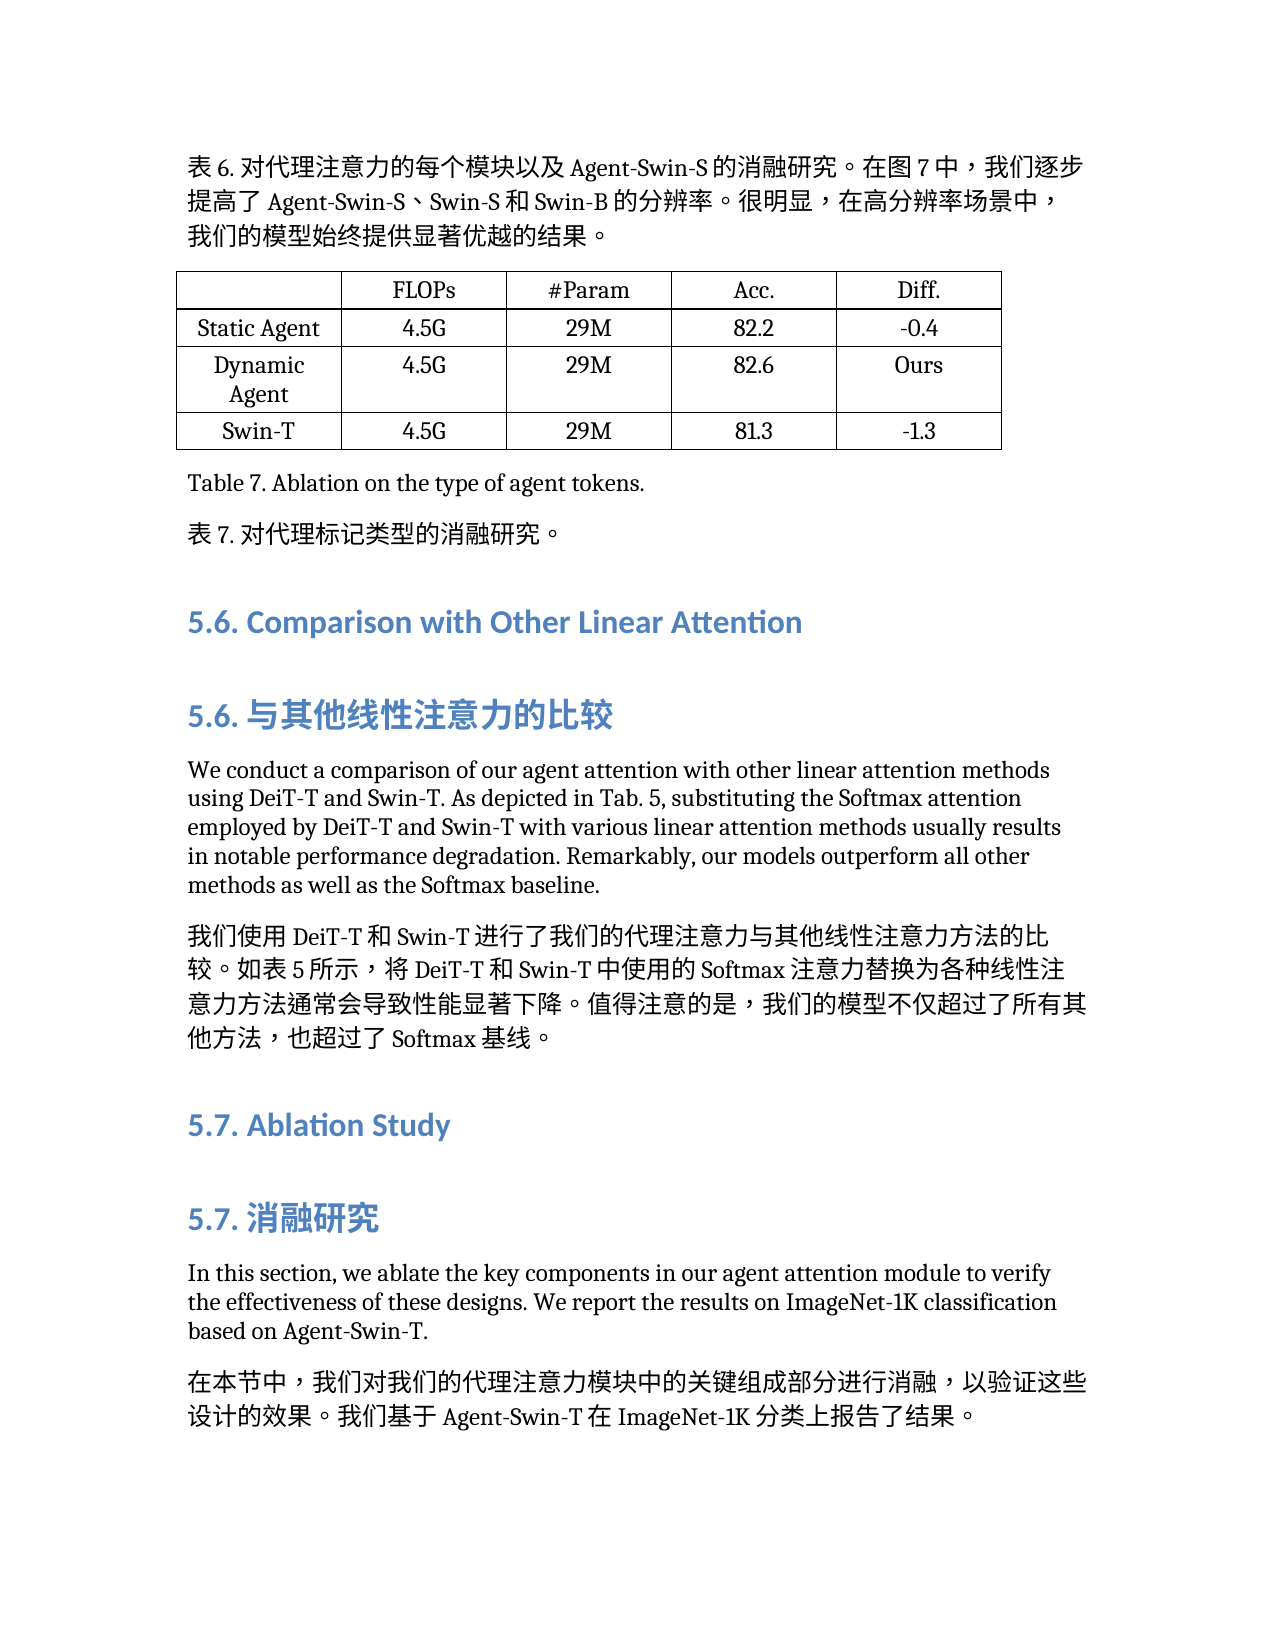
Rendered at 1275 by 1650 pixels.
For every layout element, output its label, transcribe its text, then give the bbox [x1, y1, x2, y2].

text 我们使用DeiT-T和Swin-T进行了我们的代理注意力与其他线性注意力方法的比较。如表5所示，将DeiT-T和Swin-T中使用的Softmax注意力替换为各种线性注意力方法通常会导致性能显著下降。值得注意的是，我们的模型不仅超过了所有其他方法，也超过了Softmax基线。 [187, 918, 1087, 1054]
table_cell 82.6 [672, 347, 836, 412]
table_cell Dynamic Agent [177, 347, 341, 412]
table_cell 29M [507, 347, 671, 412]
subtitle 5.7. 消融研究 [187, 1195, 1087, 1241]
table_header Acc. [672, 272, 836, 308]
table_cell 29M [507, 310, 671, 346]
table_cell Ours [837, 347, 1001, 412]
text 表7. 对代理标记类型的消融研究。 [187, 517, 1087, 551]
text In this section, we ablate the key components in our agent attention module to verify the effectiveness of these designs. We report the results on ImageNet-1K classification based on Agent-Swin-T. [187, 1259, 1087, 1346]
subtitle 5.6. 与其他线性注意力的比较 [187, 691, 1087, 737]
subtitle 5.6. Comparison with Other Linear Attention [187, 601, 1087, 641]
table_cell Static Agent [177, 310, 341, 346]
table_header Diff. [837, 272, 1001, 308]
table_cell 4.5G [342, 413, 506, 449]
table_cell 4.5G [342, 347, 506, 412]
table_header FLOPs [342, 272, 506, 308]
table_cell -1.3 [837, 413, 1001, 449]
table_cell 82.2 [672, 310, 836, 346]
table_cell 29M [507, 413, 671, 449]
table_cell Swin-T [177, 413, 341, 449]
table_cell 81.3 [672, 413, 836, 449]
subtitle 5.7. Ablation Study [187, 1104, 1087, 1145]
text We conduct a comparison of our agent attention with other linear attention methods using DeiT-T and Swin-T. As depicted in Tab. 5, substituting the Softmax attention employed by DeiT-T and Swin-T with various linear attention methods usually results in notable performance degradation. Remarkably, our models outperform all other methods as well as the Softmax baseline. [187, 756, 1087, 899]
table_cell -0.4 [837, 310, 1001, 346]
table_cell 4.5G [342, 310, 506, 346]
table_header #Param [507, 272, 671, 308]
text Table 7. Ablation on the type of agent tokens. [187, 469, 1087, 498]
table_header [177, 272, 341, 308]
text 在本节中，我们对我们的代理注意力模块中的关键组成部分进行消融，以验证这些设计的效果。我们基于Agent-Swin-T在ImageNet-1K分类上报告了结果。 [187, 1364, 1087, 1432]
text 表6. 对代理注意力的每个模块以及Agent-Swin-S的消融研究。在图7中，我们逐步提高了Agent-Swin-S、Swin-S和Swin-B的分辨率。很明显，在高分辨率场景中，我们的模型始终提供显著优越的结果。 [187, 150, 1087, 252]
